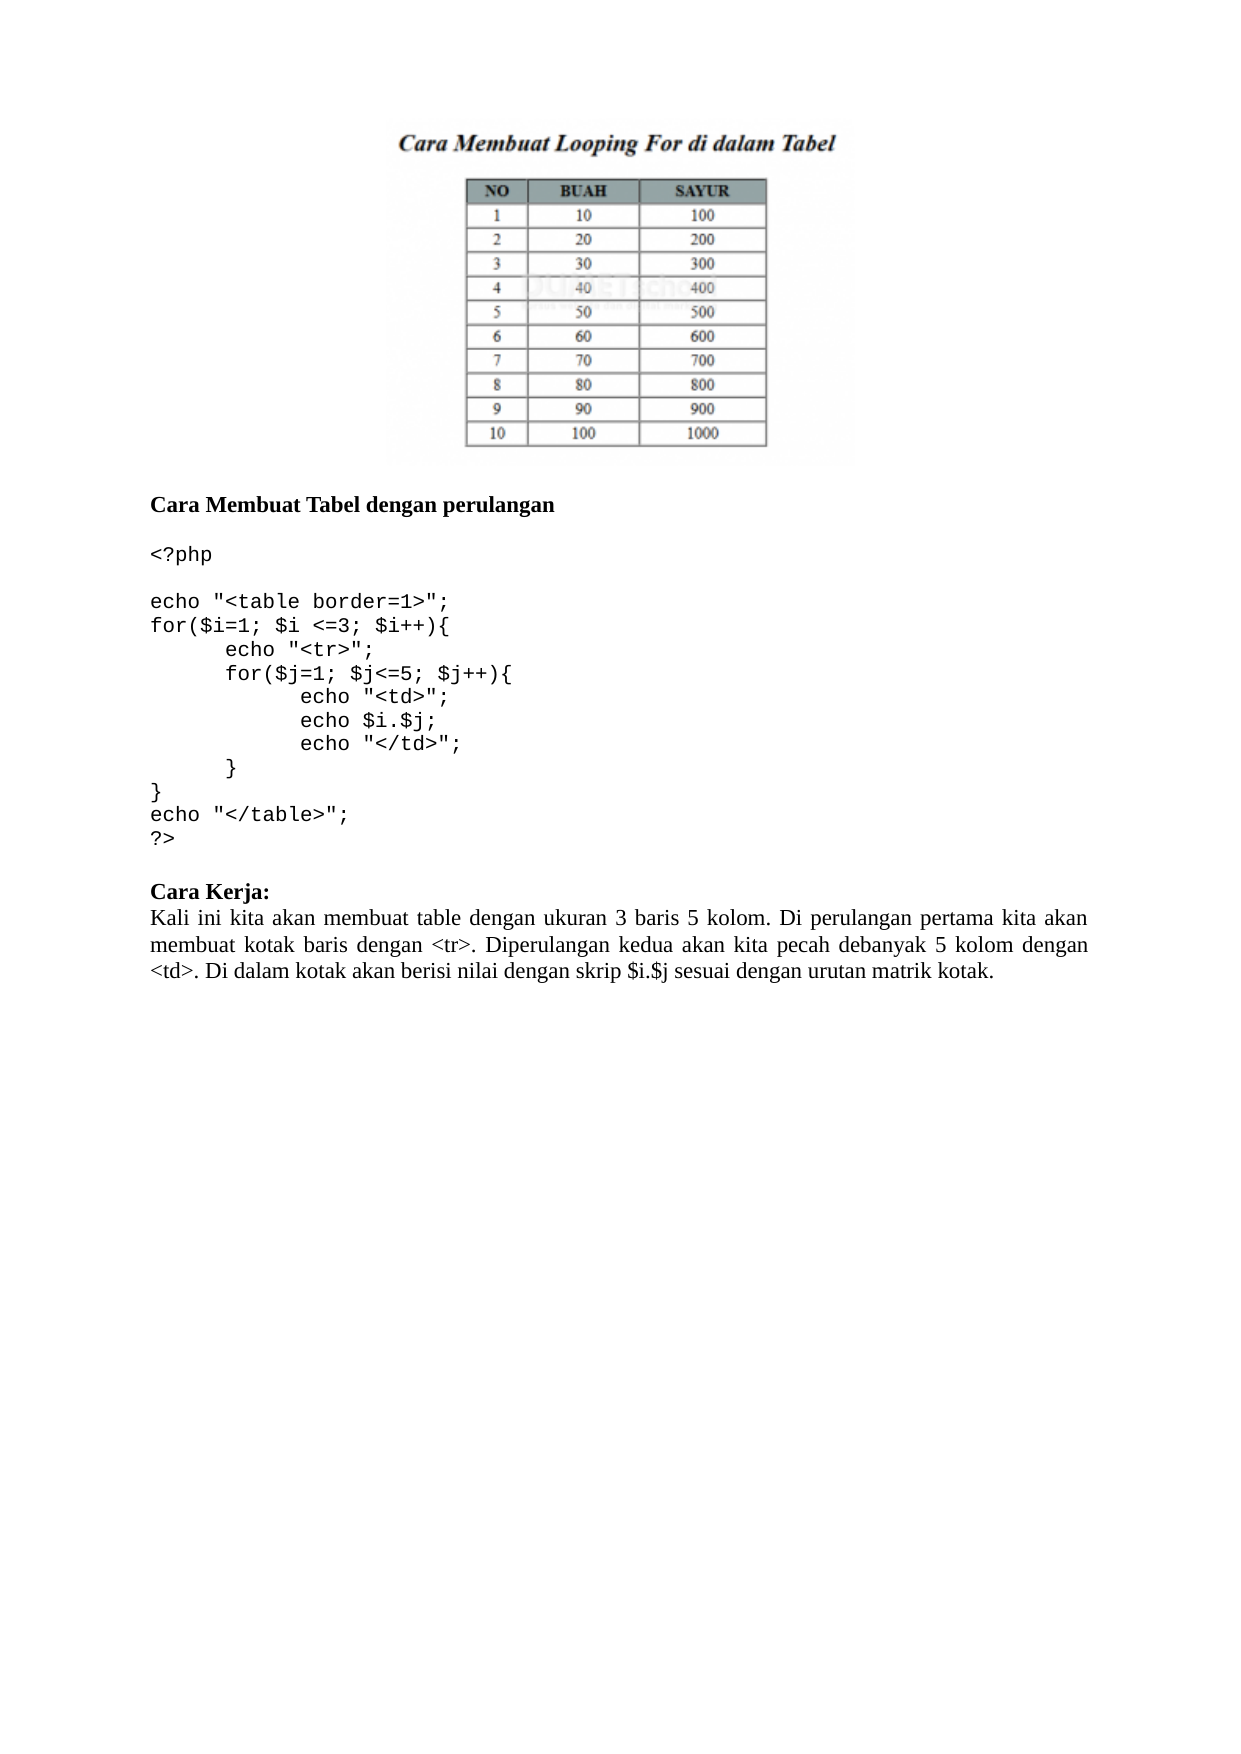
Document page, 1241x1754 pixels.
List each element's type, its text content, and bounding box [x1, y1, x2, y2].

text } [150, 781, 1090, 804]
text ?> [150, 828, 1090, 852]
text echo "</table>"; [150, 804, 1090, 828]
text <?php [150, 544, 1090, 568]
text for($i=1; $i <=3; $i++){ [150, 615, 1090, 639]
text echo "<table border=1>"; [150, 592, 1090, 615]
text } [150, 757, 1090, 781]
text Kali ini kita akan membuat table dengan ukuran 3 baris 5 kolom. Di perulangan pertama kita akan membuat kotak baris dengan <tr>. Diperulangan kedua akan kita pecah debanyak 5 kolom dengan <td>. Di dalam kotak akan berisi nilai dengan skrip $i.$j sesuai dengan urutan matrik kotak. [150, 904, 1090, 983]
text echo "<td>"; [150, 686, 1090, 710]
text echo $i.$j; [150, 710, 1090, 733]
text echo "<tr>"; [150, 639, 1090, 662]
text Cara Kerja: [150, 878, 1090, 904]
subtitle Cara Membuat Tabel dengan perulangan [150, 492, 1090, 518]
picture [385, 118, 855, 466]
text for($j=1; $j<=5; $j++){ [150, 662, 1090, 686]
text echo "</td>"; [150, 733, 1090, 757]
